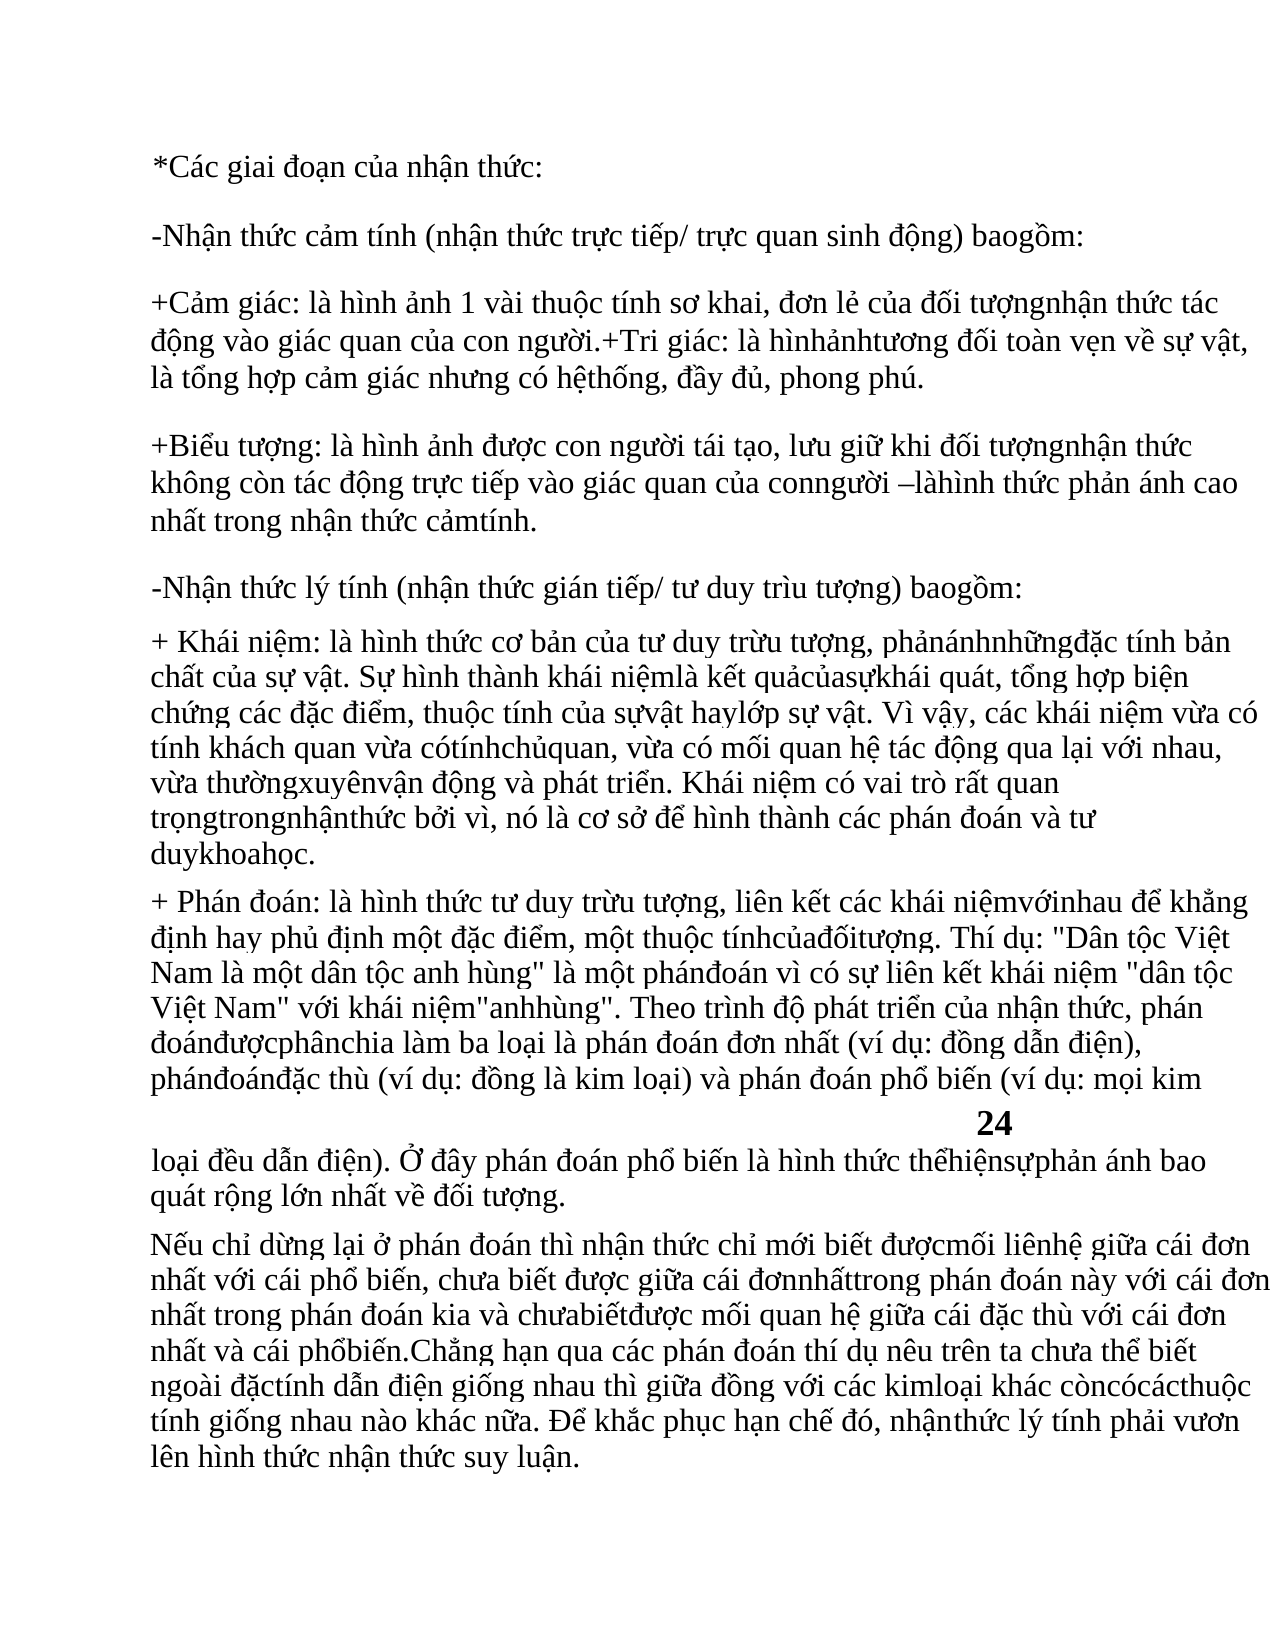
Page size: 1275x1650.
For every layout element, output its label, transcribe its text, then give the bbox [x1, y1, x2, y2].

text loại đều dẫn điện). Ở đây phán đoán phổ biến là hình thức thểhiệnsựphản ánh bao quát rộng lớn nhất về đối tượng. [150, 1143, 1242, 1214]
text 24 [149, 1101, 1013, 1143]
text *Các giai đoạn của nhận thức: [152, 148, 1275, 185]
text Nếu chỉ dừng lại ở phán đoán thì nhận thức chỉ mới biết đượcmối liênhệ giữa cái đơn nhất với cái phổ biến, chưa biết được giữa cái đơnnhấttrong phán đoán này với cái đơn nhất trong phán đoán kia và chưabiếtđược mối quan hệ giữa cái đặc thù với cái đơn nhất và cái phổbiến.Chẳng hạn qua các phán đoán thí dụ nêu trên ta chưa thể biết ngoài đặctính dẫn điện giống nhau thì giữa đồng với các kimloại khác còncócácthuộc tính giống nhau nào khác nữa. Để khắc phục hạn chế đó, nhậnthức lý tính phải vươn lên hình thức nhận thức suy luận. [149, 1227, 1272, 1474]
text +Biểu tượng: là hình ảnh được con người tái tạo, lưu giữ khi đối tượngnhận thức không còn tác động trực tiếp vào giác quan của conngười –làhình thức phản ánh cao nhất trong nhận thức cảmtính. [150, 426, 1248, 538]
text -Nhận thức lý tính (nhận thức gián tiếp/ tư duy trìu tượng) baogồm: [151, 569, 1275, 606]
text -Nhận thức cảm tính (nhận thức trực tiếp/ trực quan sinh động) baogồm: [151, 216, 1275, 253]
text +Cảm giác: là hình ảnh 1 vài thuộc tính sơ khai, đơn lẻ của đối tượngnhận thức tác động vào giác quan của con người.+Tri giác: là hìnhảnhtương đối toàn vẹn về sự vật, là tổng hợp cảm giác nhưng có hệthống, đầy đủ, phong phú. [150, 284, 1273, 396]
text + Khái niệm: là hình thức cơ bản của tư duy trừu tượng, phảnánhnhữngđặc tính bản chất của sự vật. Sự hình thành khái niệmlà kết quảcủasựkhái quát, tổng hợp biện chứng các đặc điểm, thuộc tính của sựvật haylớp sự vật. Vì vậy, các khái niệm vừa có tính khách quan vừa cótínhchủquan, vừa có mối quan hệ tác động qua lại với nhau, vừa thườngxuyênvận động và phát triển. Khái niệm có vai trò rất quan trọngtrongnhậnthức bởi vì, nó là cơ sở để hình thành các phán đoán và tư duykhoahọc. [150, 624, 1263, 871]
text + Phán đoán: là hình thức tư duy trừu tượng, liên kết các khái niệmvớinhau để khẳng định hay phủ định một đặc điểm, một thuộc tínhcủađốitượng. Thí dụ: "Dân tộc Việt Nam là một dân tộc anh hùng" là một phánđoán vì có sự liên kết khái niệm "dân tộc Việt Nam" với khái niệm"anhhùng". Theo trình độ phát triển của nhận thức, phán đoánđượcphânchia làm ba loại là phán đoán đơn nhất (ví dụ: đồng dẫn điện), phánđoánđặc thù (ví dụ: đồng là kim loại) và phán đoán phổ biến (ví dụ: mọi kim [150, 884, 1272, 1096]
